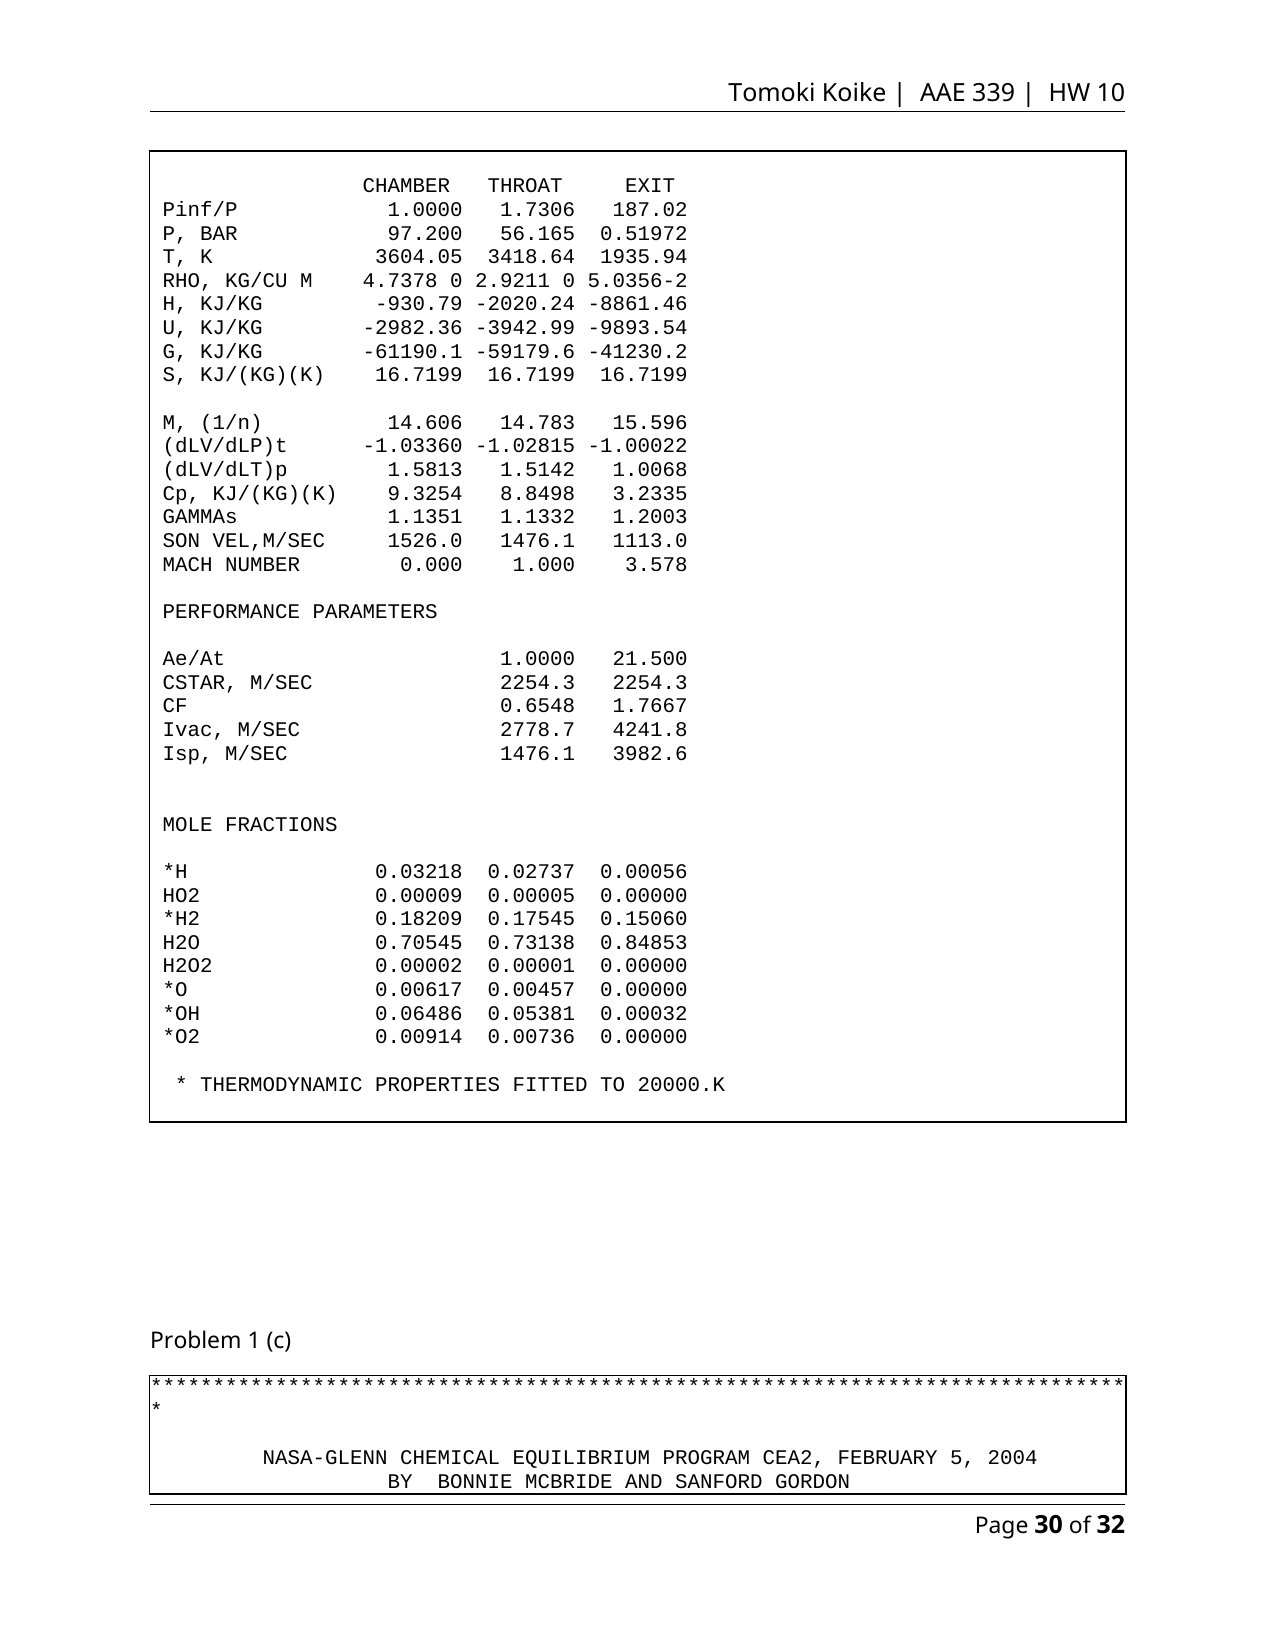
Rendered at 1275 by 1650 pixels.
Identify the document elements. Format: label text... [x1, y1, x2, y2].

text P, BAR 97.200 56.165 0.51972 [150, 222, 1125, 246]
text Pinf/P 1.0000 1.7306 187.02 [150, 199, 1125, 222]
text *O2 0.00914 0.00736 0.00000 [150, 1026, 1125, 1050]
text PERFORMANCE PARAMETERS [150, 601, 1125, 624]
text Ivac, M/SEC 2778.7 4241.8 [150, 719, 1125, 743]
text H2O 0.70545 0.73138 0.84853 [150, 932, 1125, 956]
text G, KJ/KG -61190.1 -59179.6 -41230.2 [150, 341, 1125, 364]
text Cp, KJ/(KG)(K) 9.3254 8.8498 3.2335 [150, 483, 1125, 506]
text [150, 1376, 1125, 1423]
text CHAMBER THROAT EXIT [150, 175, 1125, 199]
text CF 0.6548 1.7667 [150, 695, 1125, 719]
text Isp, M/SEC 1476.1 3982.6 [150, 743, 1125, 766]
text *OH 0.06486 0.05381 0.00032 [150, 1003, 1125, 1026]
text SON VEL,M/SEC 1526.0 1476.1 1113.0 [150, 530, 1125, 553]
text GAMMAs 1.1351 1.1332 1.2003 [150, 506, 1125, 530]
text Problem 1 (c) [150, 1324, 1125, 1356]
text MACH NUMBER 0.000 1.000 3.578 [150, 553, 1125, 577]
text * THERMODYNAMIC PROPERTIES FITTED TO 20000.K [150, 1074, 1125, 1096]
text *O 0.00617 0.00457 0.00000 [150, 979, 1125, 1003]
text S, KJ/(KG)(K) 16.7199 16.7199 16.7199 [150, 364, 1125, 388]
text *H2 0.18209 0.17545 0.15060 [150, 908, 1125, 932]
text M, (1/n) 14.606 14.783 15.596 [150, 412, 1125, 435]
text H, KJ/KG -930.79 -2020.24 -8861.46 [150, 293, 1125, 317]
text U, KJ/KG -2982.36 -3942.99 -9893.54 [150, 317, 1125, 341]
text MOLE FRACTIONS [150, 814, 1125, 837]
text Ae/At 1.0000 21.500 [150, 648, 1125, 672]
text CSTAR, M/SEC 2254.3 2254.3 [150, 672, 1125, 695]
text HO2 0.00009 0.00005 0.00000 [150, 884, 1125, 908]
text BY BONNIE MCBRIDE AND SANFORD GORDON [150, 1471, 1125, 1493]
text *H 0.03218 0.02737 0.00056 [150, 861, 1125, 884]
text (dLV/dLT)p 1.5813 1.5142 1.0068 [150, 459, 1125, 483]
text (dLV/dLP)t -1.03360 -1.02815 -1.00022 [150, 435, 1125, 459]
text H2O2 0.00002 0.00001 0.00000 [150, 956, 1125, 979]
text T, K 3604.05 3418.64 1935.94 [150, 246, 1125, 270]
text RHO, KG/CU M 4.7378 0 2.9211 0 5.0356-2 [150, 270, 1125, 293]
text NASA-GLENN CHEMICAL EQUILIBRIUM PROGRAM CEA2, FEBRUARY 5, 2004 [150, 1447, 1125, 1471]
